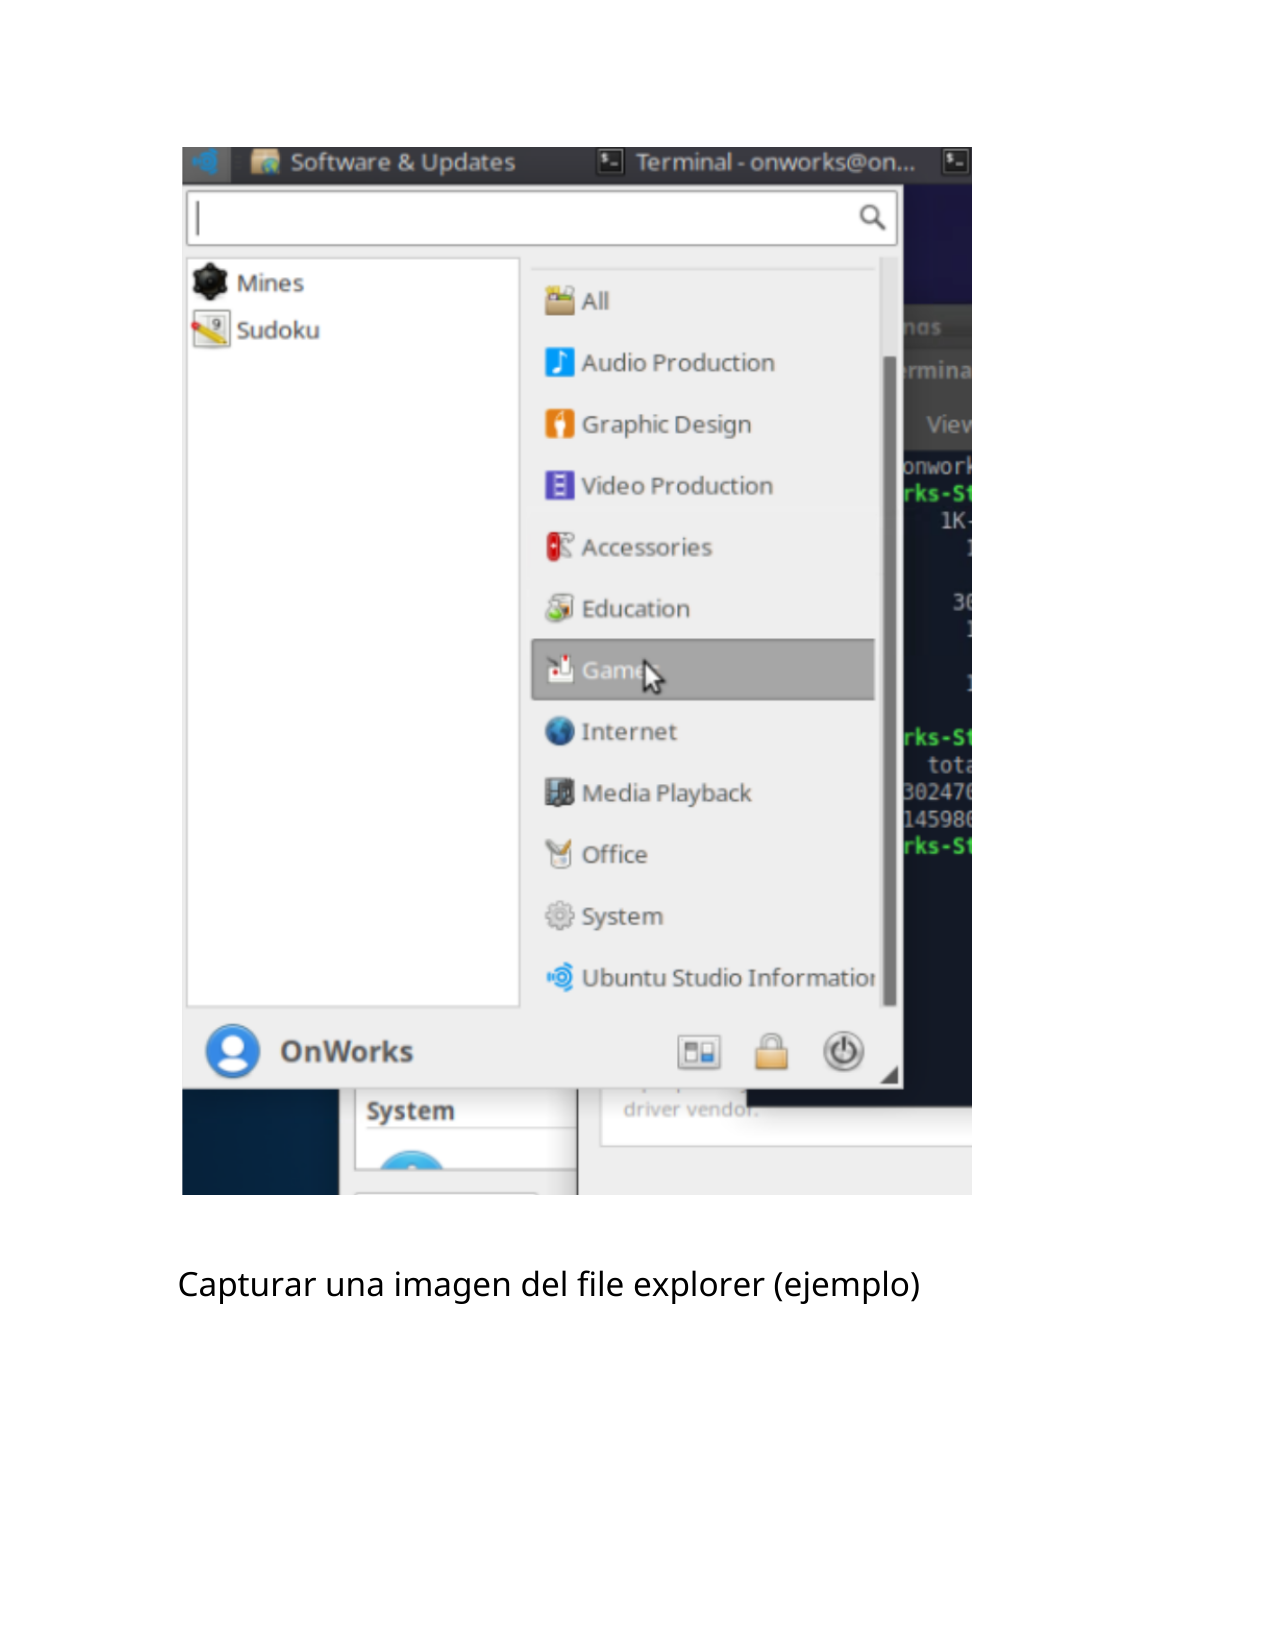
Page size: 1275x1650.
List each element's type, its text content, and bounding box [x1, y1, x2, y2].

text Capturar una imagen del file explorer (ejemplo) [177, 1260, 1098, 1306]
picture [182, 147, 972, 1195]
